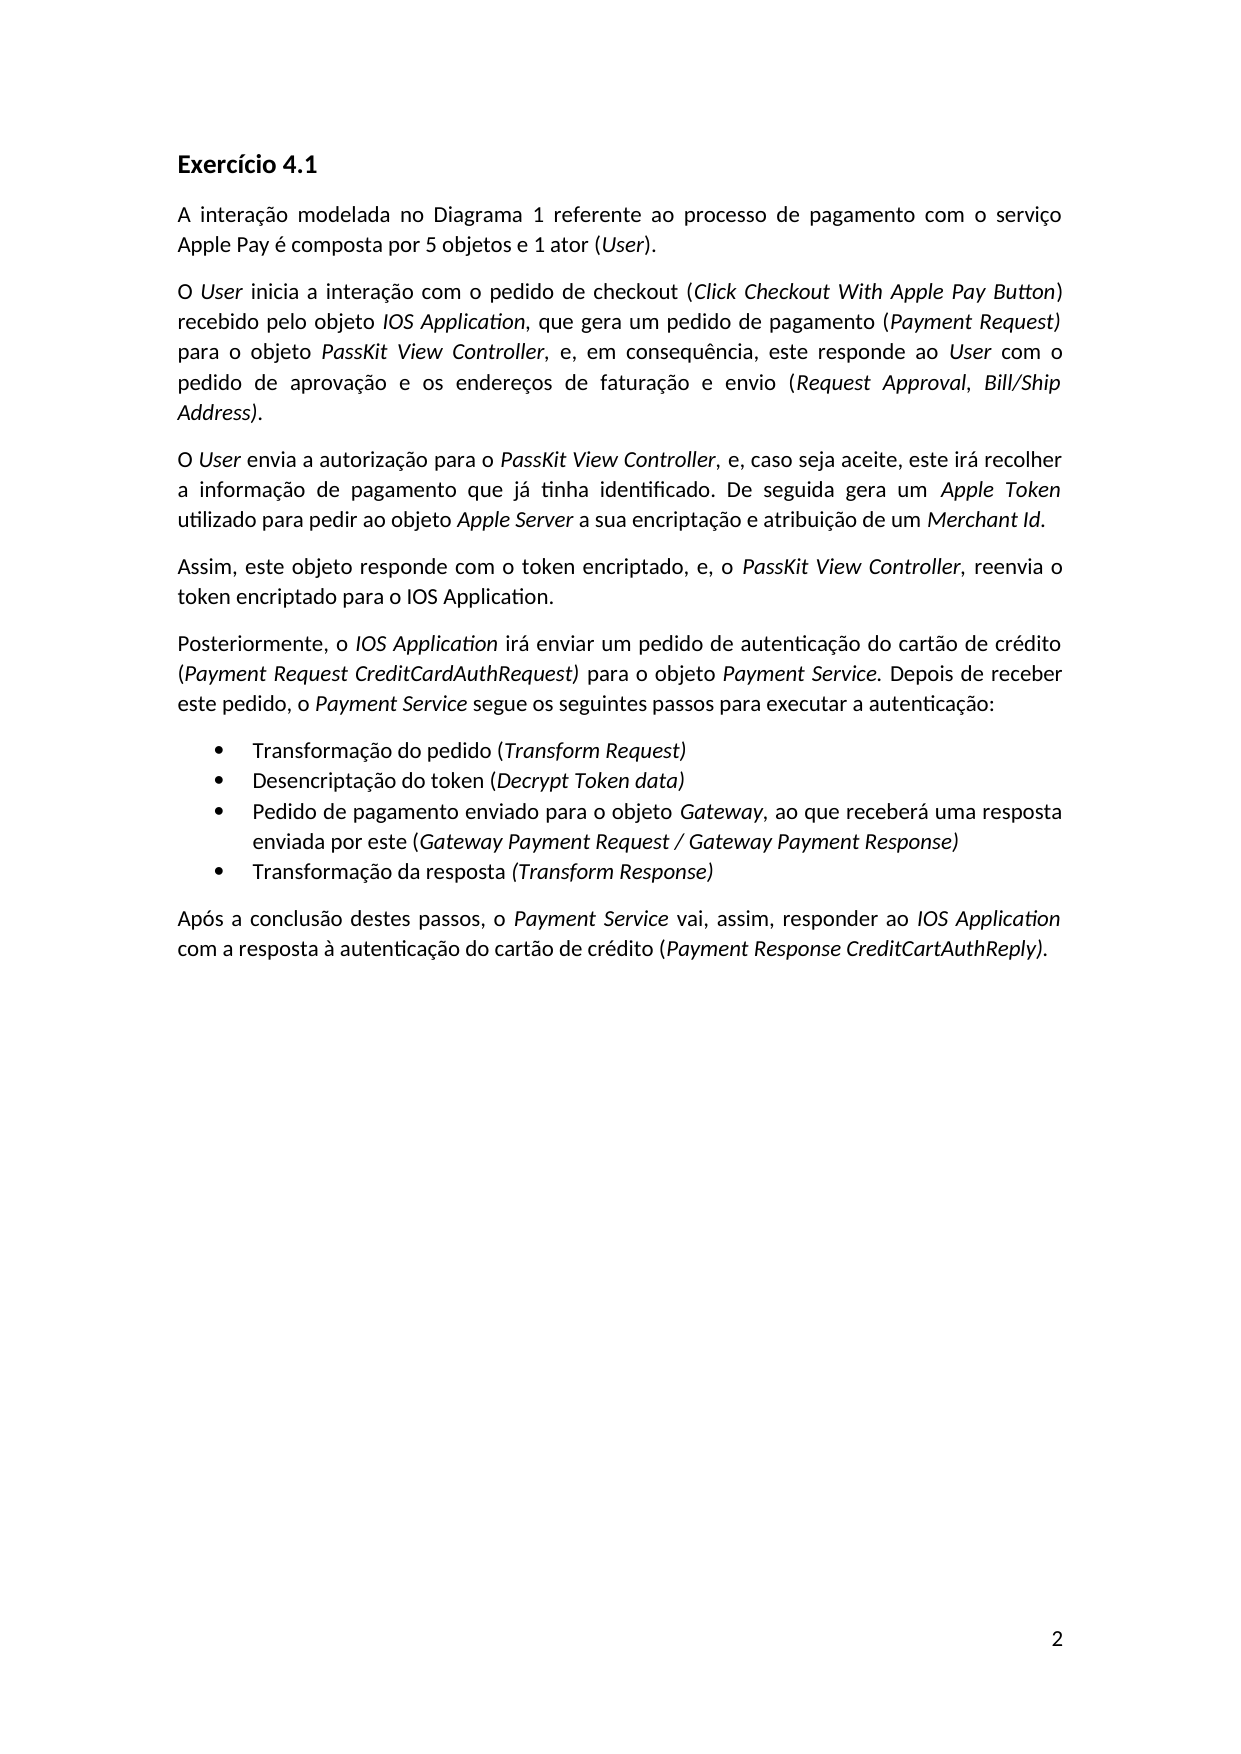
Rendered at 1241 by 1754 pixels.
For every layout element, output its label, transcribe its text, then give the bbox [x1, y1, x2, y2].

text O User envia a autorização para o PassKit View Controller, e, caso seja aceite, este irá recolher a informação de pagamento que já tinha identificado. De seguida gera um Apple Token utilizado para pedir ao objeto Apple Server a sua encriptação e atribuição de um Merchant Id. [177, 445, 1063, 533]
text Após a conclusão destes passos, o Payment Service vai, assim, responder ao IOS Application com a resposta à autenticação do cartão de crédito (Payment Response CreditCartAuthReply). [177, 904, 1063, 962]
text Assim, este objeto responde com o token encriptado, e, o PassKit View Controller, reenvia o token encriptado para o IOS Application. [177, 552, 1063, 610]
text A interação modelada no Diagrama 1 referente ao processo de pagamento com o serviço Apple Pay é composta por 5 objetos e 1 ator (User). [177, 200, 1063, 258]
text Exercício 4.1 [177, 148, 1063, 181]
text Posteriormente, o IOS Application irá enviar um pedido de autenticação do cartão de crédito (Payment Request CreditCardAuthRequest) para o objeto Payment Service. Depois de receber este pedido, o Payment Service segue os seguintes passos para executar a autenticação: [177, 629, 1063, 717]
list Desencriptação do token (Decrypt Token data) [215, 767, 1063, 794]
text O User inicia a interação com o pedido de checkout (Click Checkout With Apple Pay Button) recebido pelo objeto IOS Application, que gera um pedido de pagamento (Payment Request) para o objeto PassKit View Controller, e, em consequência, este responde ao User com o pedido de aprovação e os endereços de faturação e envio (Request Approval, Bill/Ship Address). [177, 277, 1063, 426]
list Transformação da resposta (Transform Response) [215, 857, 1063, 885]
list Pedido de pagamento enviado para o objeto Gateway, ao que receberá uma resposta enviada por este (Gateway Payment Request / Gateway Payment Response) [215, 797, 1063, 855]
list Transformação do pedido (Transform Request) [215, 736, 1063, 764]
